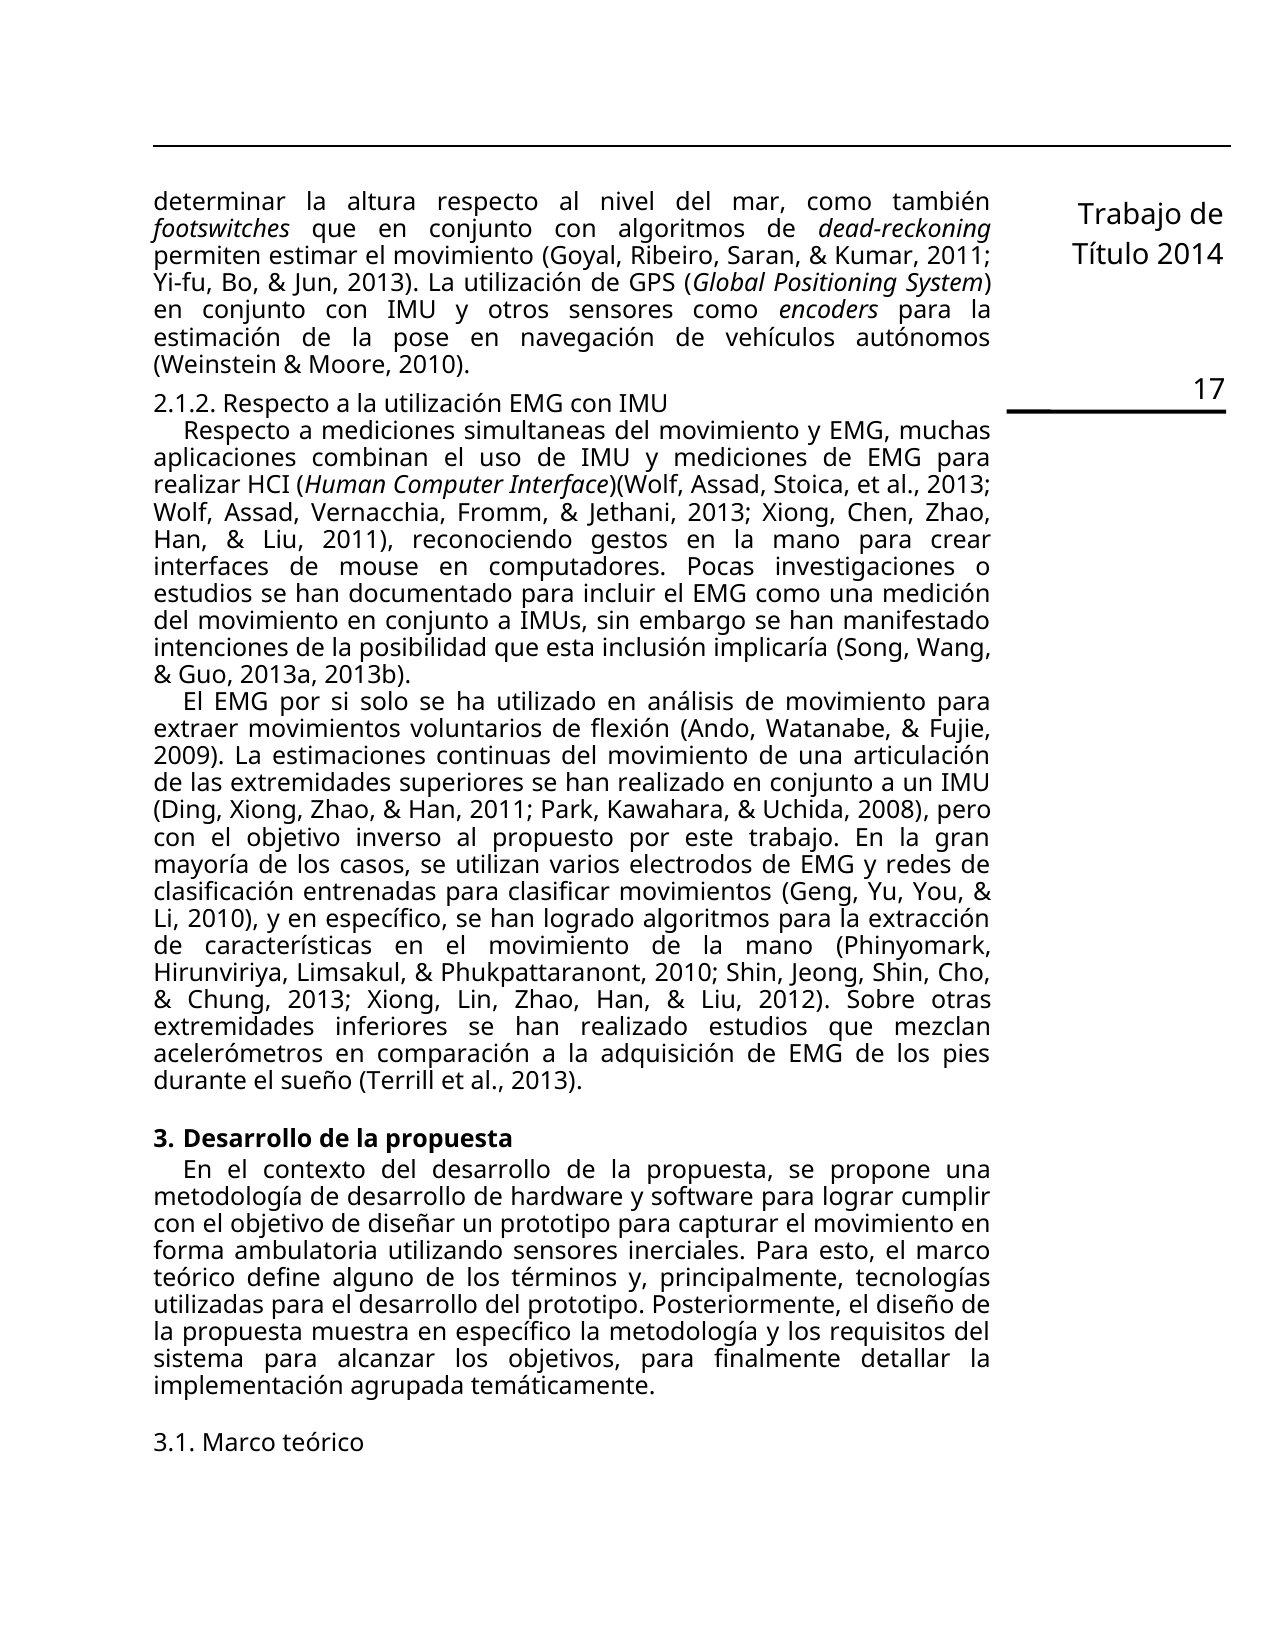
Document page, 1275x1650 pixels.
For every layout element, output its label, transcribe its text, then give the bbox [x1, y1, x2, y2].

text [153, 189, 991, 378]
text El EMG por si solo se ha utilizado en análisis de movimiento para extraer movimientos voluntarios de flexión (Ando, Watanabe, & Fujie, 2009). La estimaciones continuas del movimiento de una articulación de las extremidades superiores se han realizado en conjunto a un IMU (Ding, Xiong, Zhao, & Han, 2011; Park, Kawahara, & Uchida, 2008), pero con el objetivo inverso al propuesto por este trabajo. En la gran mayoría de los casos, se utilizan varios electrodos de EMG y redes de clasificación entrenadas para clasificar movimientos (Geng, Yu, You, & Li, 2010), y en específico, se han logrado algoritmos para la extracción de características en el movimiento de la mano (Phinyomark, Hirunviriya, Limsakul, & Phukpattaranont, 2010; Shin, Jeong, Shin, Cho, & Chung, 2013; Xiong, Lin, Zhao, Han, & Liu, 2012). Sobre otras extremidades inferiores se han realizado estudios que mezclan acelerómetros en comparación a la adquisición de EMG de los pies durante el sueño (Terrill et al., 2013). [153, 689, 991, 1095]
text En el contexto del desarrollo de la propuesta, se propone una metodología de desarrollo de hardware y software para lograr cumplir con el objetivo de diseñar un prototipo para capturar el movimiento en forma ambulatoria utilizando sensores inerciales. Para esto, el marco teórico define alguno de los términos y, principalmente, tecnologías utilizadas para el desarrollo del prototipo. Posteriormente, el diseño de la propuesta muestra en específico la metodología y los requisitos del sistema para alcanzar los objetivos, para finalmente detallar la implementación agrupada temáticamente. [153, 1156, 991, 1400]
subtitle Desarrollo de la propuesta [153, 1120, 991, 1154]
subtitle Marco teórico [153, 1425, 991, 1459]
text Respecto a mediciones simultaneas del movimiento y EMG, muchas aplicaciones combinan el uso de IMU y mediciones de EMG para realizar HCI (Human Computer Interface)(Wolf, Assad, Stoica, et al., 2013; Wolf, Assad, Vernacchia, Fromm, & Jethani, 2013; Xiong, Chen, Zhao, Han, & Liu, 2011), reconociendo gestos en la mano para crear interfaces de mouse en computadores. Pocas investigaciones o estudios se han documentado para incluir el EMG como una medición del movimiento en conjunto a IMUs, sin embargo se han manifestado intenciones de la posibilidad que esta inclusión implicaría (Song, Wang, & Guo, 2013a, 2013b). [153, 418, 991, 689]
subtitle Respecto a la utilización EMG con IMU [153, 391, 991, 418]
